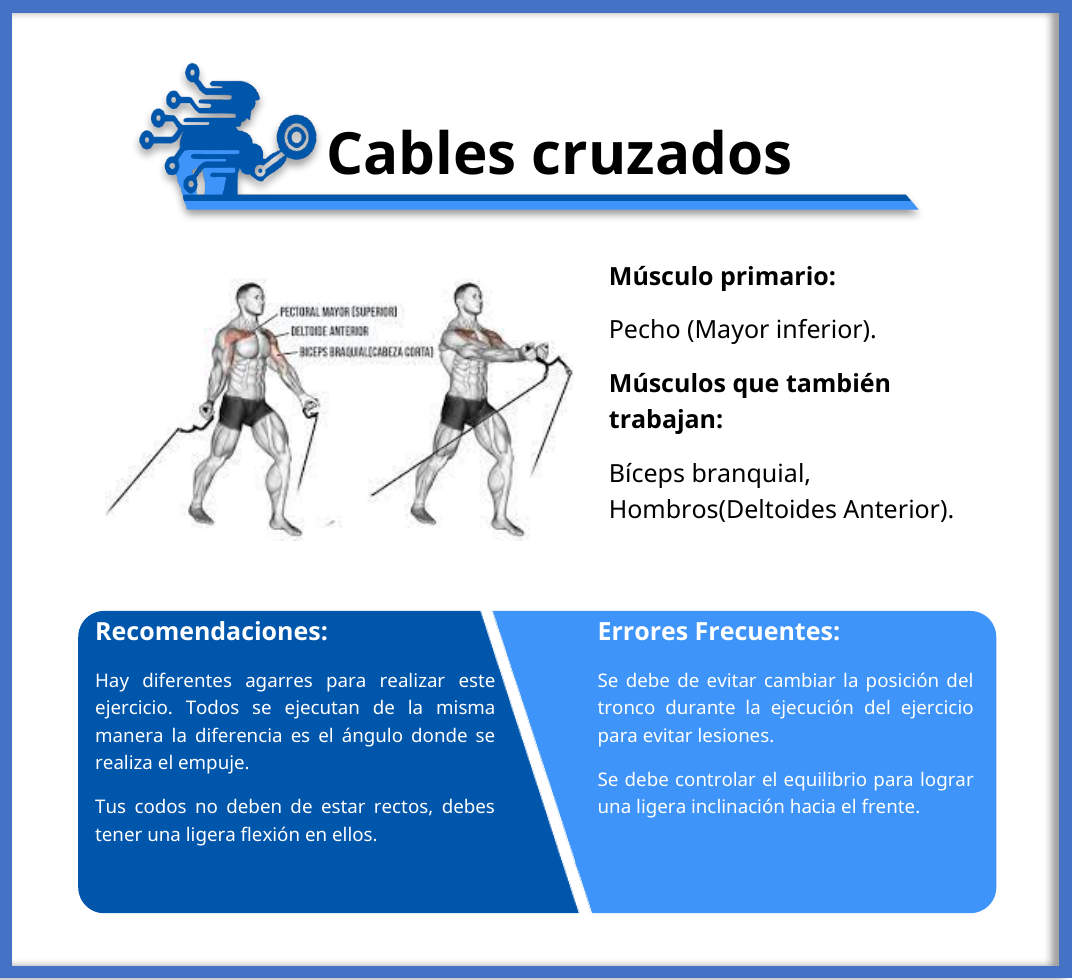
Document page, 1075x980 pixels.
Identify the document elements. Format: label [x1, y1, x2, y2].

picture [139, 32, 919, 240]
picture [78, 610, 997, 914]
picture [104, 278, 574, 541]
